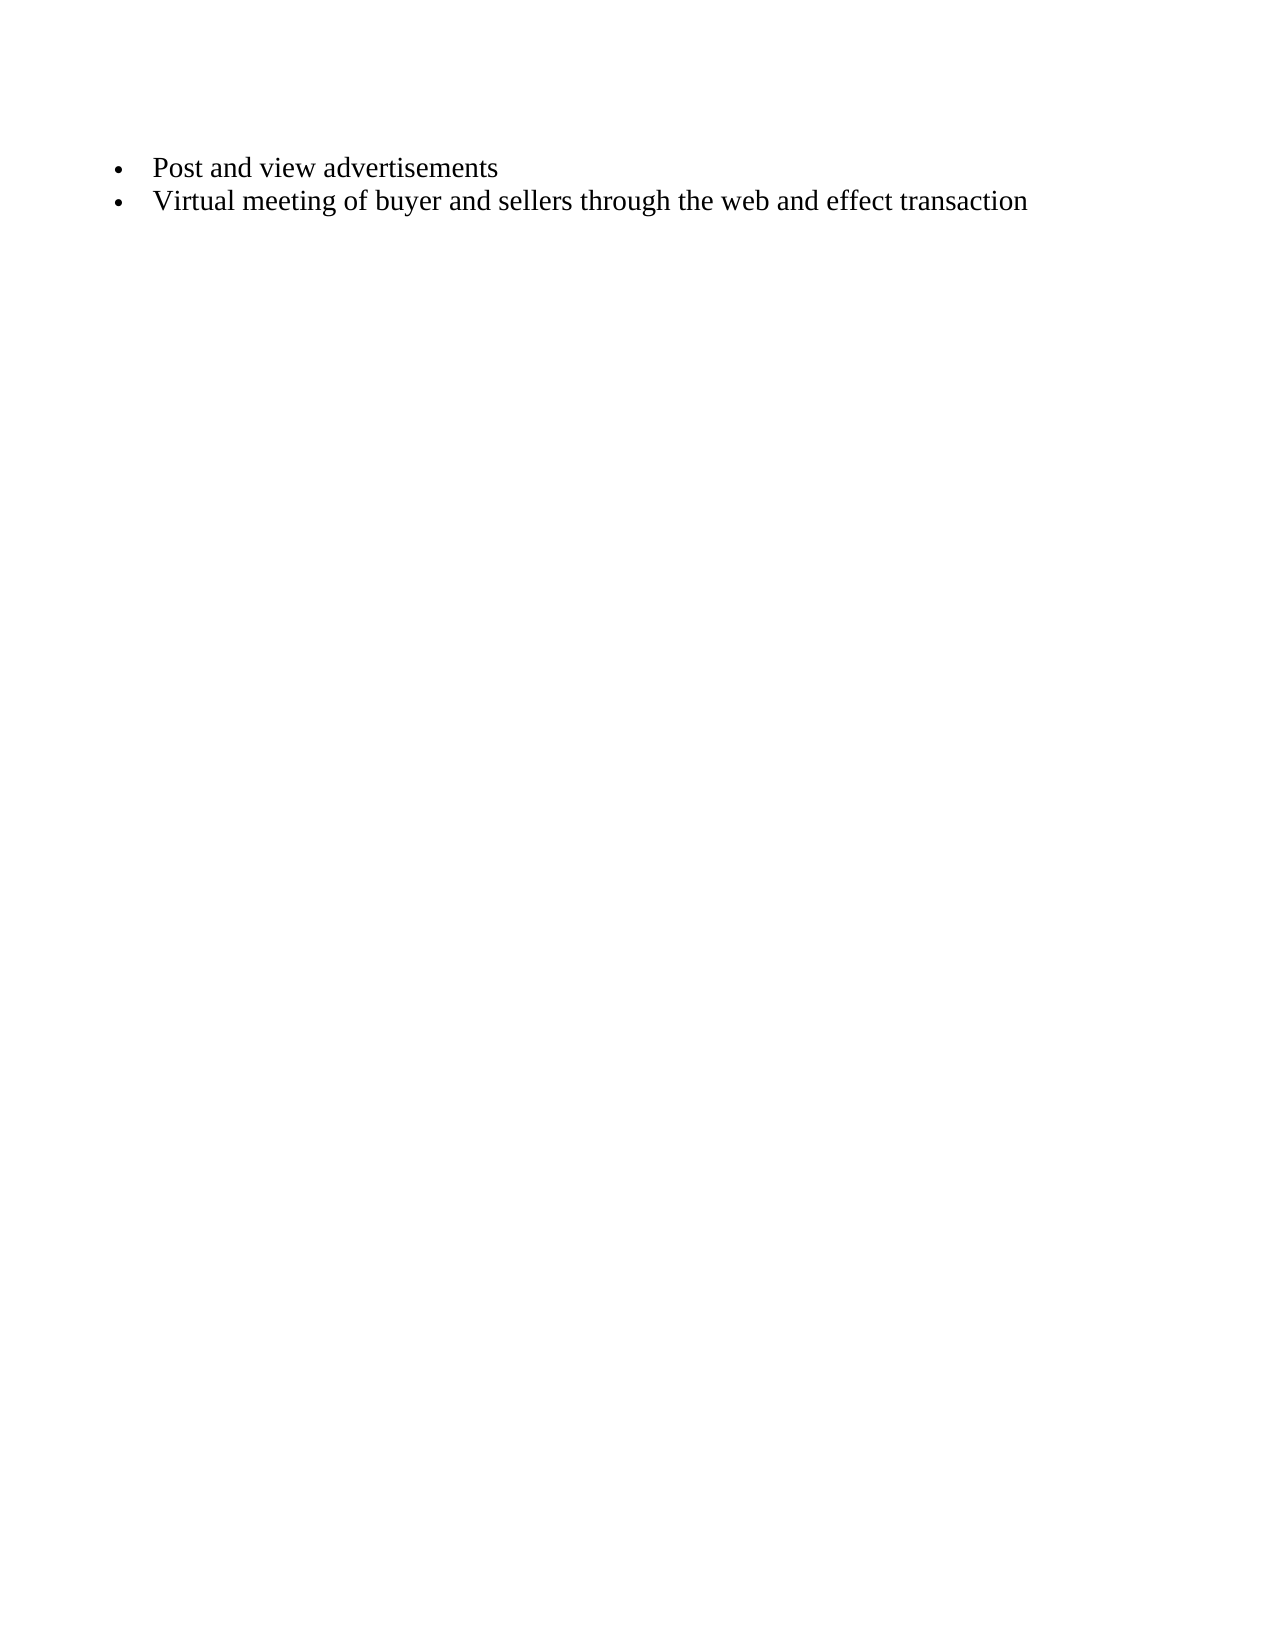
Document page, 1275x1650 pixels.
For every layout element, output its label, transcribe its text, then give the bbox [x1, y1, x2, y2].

list Post and view advertisements [115, 150, 1122, 183]
list Virtual meeting of buyer and sellers through the web and effect transaction [115, 183, 1122, 217]
